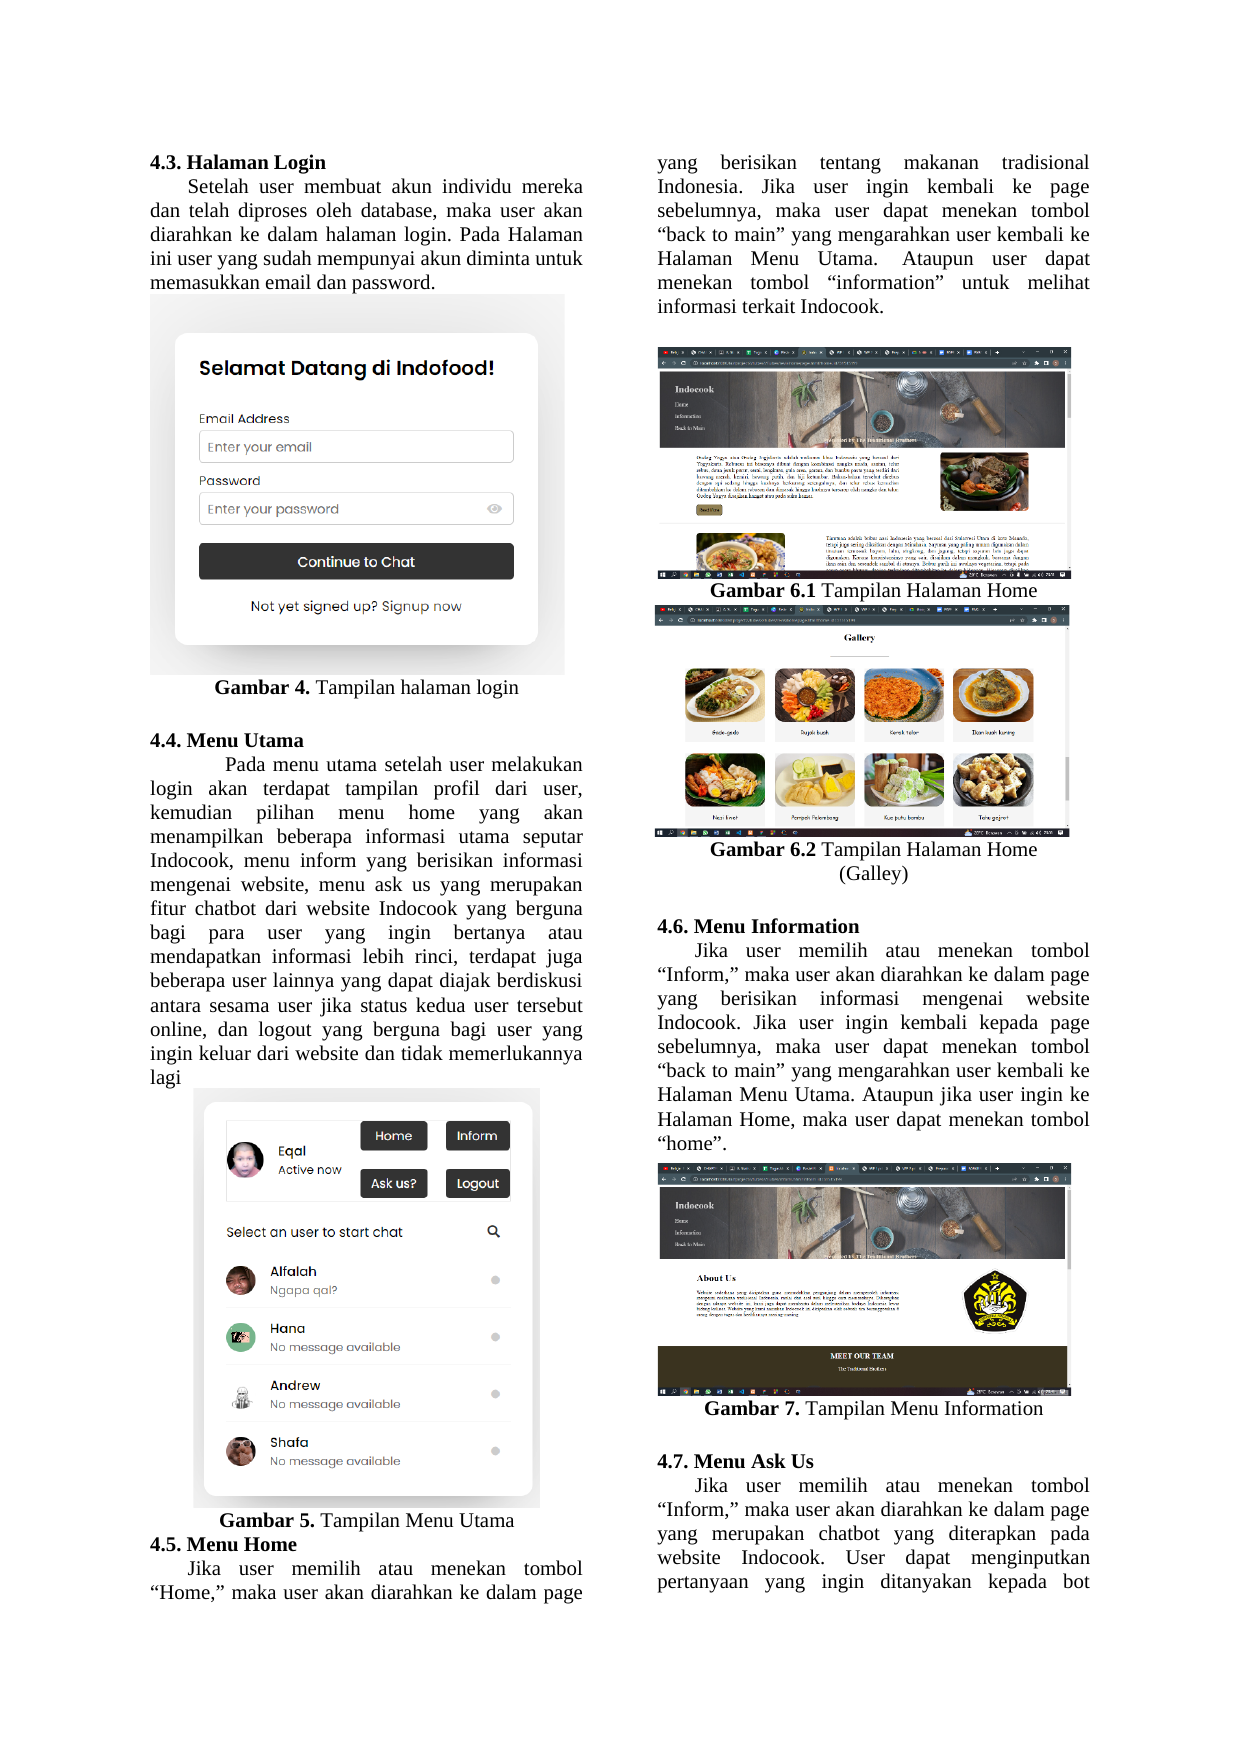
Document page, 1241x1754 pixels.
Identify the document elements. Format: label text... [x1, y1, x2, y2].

picture [150, 294, 565, 675]
picture [193, 1088, 540, 1508]
text Gambar 4. Tampilan halaman login [150, 675, 583, 699]
text (Galley) [657, 861, 1090, 885]
text 4.3. Halaman Login [150, 150, 583, 174]
text 4.5. Menu Home [150, 1532, 583, 1556]
picture [654, 605, 1070, 837]
text Gambar 5. Tampilan Menu Utama [150, 1508, 583, 1532]
picture [657, 347, 1072, 579]
picture [657, 1163, 1072, 1396]
text Jika user memilih atau menekan tombol “Home,” maka user akan diarahkan ke dalam page yang berisikan tentang makanan tradisional Indonesia. Jika user ingin kembali ke page sebelumnya, maka user dapat menekan tombol “back to main” yang mengarahkan user kembali ke Halaman Menu Utama. Ataupun user dapat menekan tombol “information” untuk melihat informasi terkait Indocook. [657, 150, 1090, 318]
text 4.7. Menu Ask Us [657, 1449, 1090, 1473]
text Setelah user membuat akun individu mereka dan telah diproses oleh database, maka user akan diarahkan ke dalam halaman login. Pada Halaman ini user yang sudah mempunyai akun diminta untuk memasukkan email dan password. [150, 174, 583, 294]
text 4.6. Menu Information [657, 914, 1090, 938]
text Jika user memilih atau menekan tombol “Inform,” maka user akan diarahkan ke dalam page yang berisikan informasi mengenai website Indocook. Jika user ingin kembali kepada page sebelumnya, maka user dapat menekan tombol “back to main” yang mengarahkan user kembali ke Halaman Menu Utama. Ataupun jika user ingin ke Halaman Home, maka user dapat menekan tombol “home”. [657, 938, 1090, 1154]
text Pada menu utama setelah user melakukan login akan terdapat tampilan profil dari user, kemudian pilihan menu home yang akan menampilkan beberapa informasi utama seputar Indocook, menu inform yang berisikan informasi mengenai website, menu ask us yang merupakan fitur chatbot dari website Indocook yang berguna bagi para user yang ingin bertanya atau mendapatkan informasi lebih rinci, terdapat juga beberapa user lainnya yang dapat diajak berdiskusi antara sesama user jika status kedua user tersebut online, dan logout yang berguna bagi user yang ingin keluar dari website dan tidak memerlukannya lagi [150, 752, 583, 1089]
text 4.4. Menu Utama [150, 728, 583, 752]
